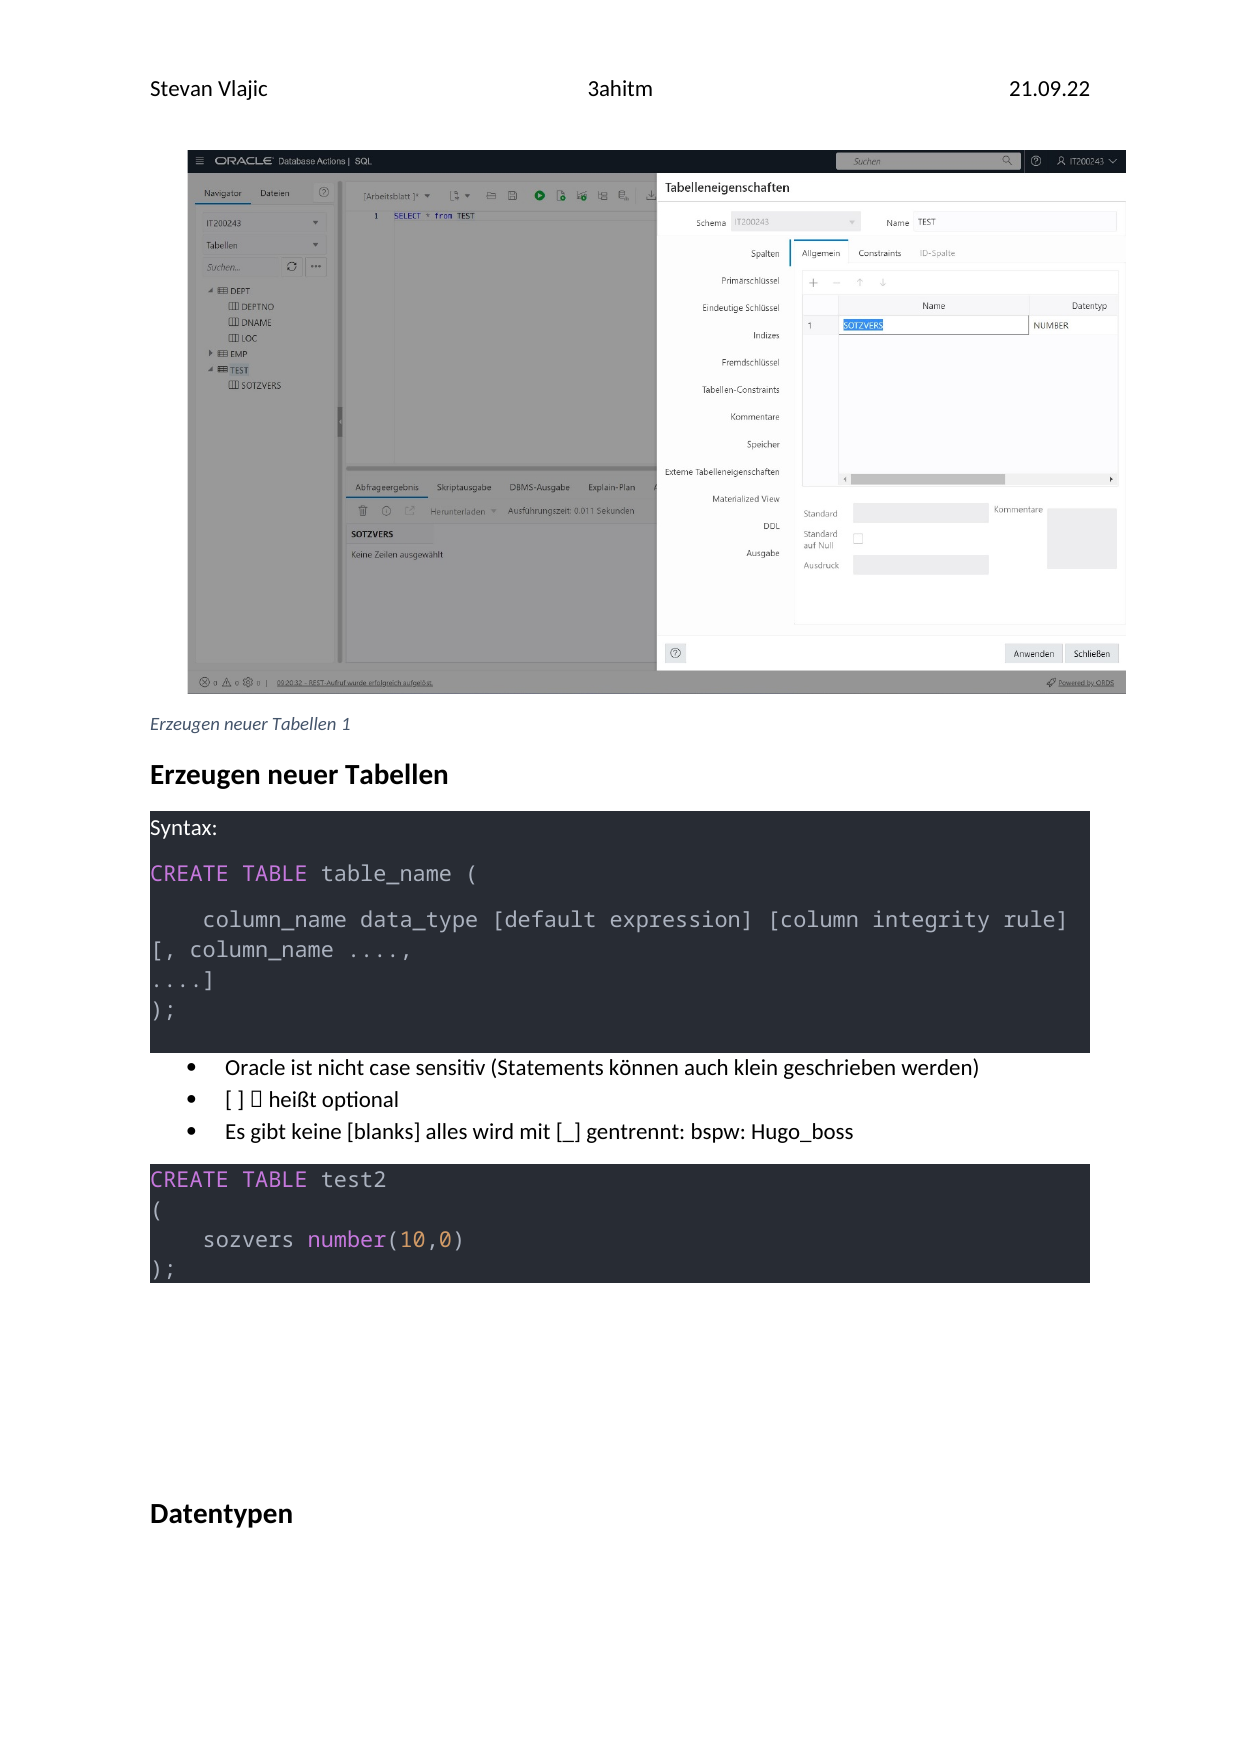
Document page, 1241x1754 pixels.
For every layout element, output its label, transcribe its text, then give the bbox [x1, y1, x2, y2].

text sozvers number(10,0) [150, 1224, 1090, 1253]
picture [187, 150, 1126, 694]
list [ ]  heißt optional [187, 1083, 1090, 1115]
text ); [150, 994, 1090, 1023]
text Syntax: [150, 811, 1090, 841]
text ); [150, 1253, 1090, 1283]
text column_name data_type [default expression] [column integrity rule] [, column_name ...., [150, 904, 1090, 964]
list Es gibt keine [blanks] alles wird mit [_] gentrennt: bspw: Hugo_boss [187, 1117, 1090, 1145]
text ....] [150, 964, 1090, 994]
text CREATE TABLE test2 [150, 1164, 1090, 1194]
text Datentypen [150, 1495, 1090, 1531]
text ( [150, 1194, 1090, 1224]
text CREATE TABLE table_name ( [150, 858, 1090, 888]
list Oracle ist nicht case sensitiv (Statements können auch klein geschrieben werden) [187, 1053, 1090, 1081]
text Erzeugen neuer Tabellen [150, 756, 1090, 792]
text Erzeugen neuer Tabellen 1 [150, 713, 1090, 736]
